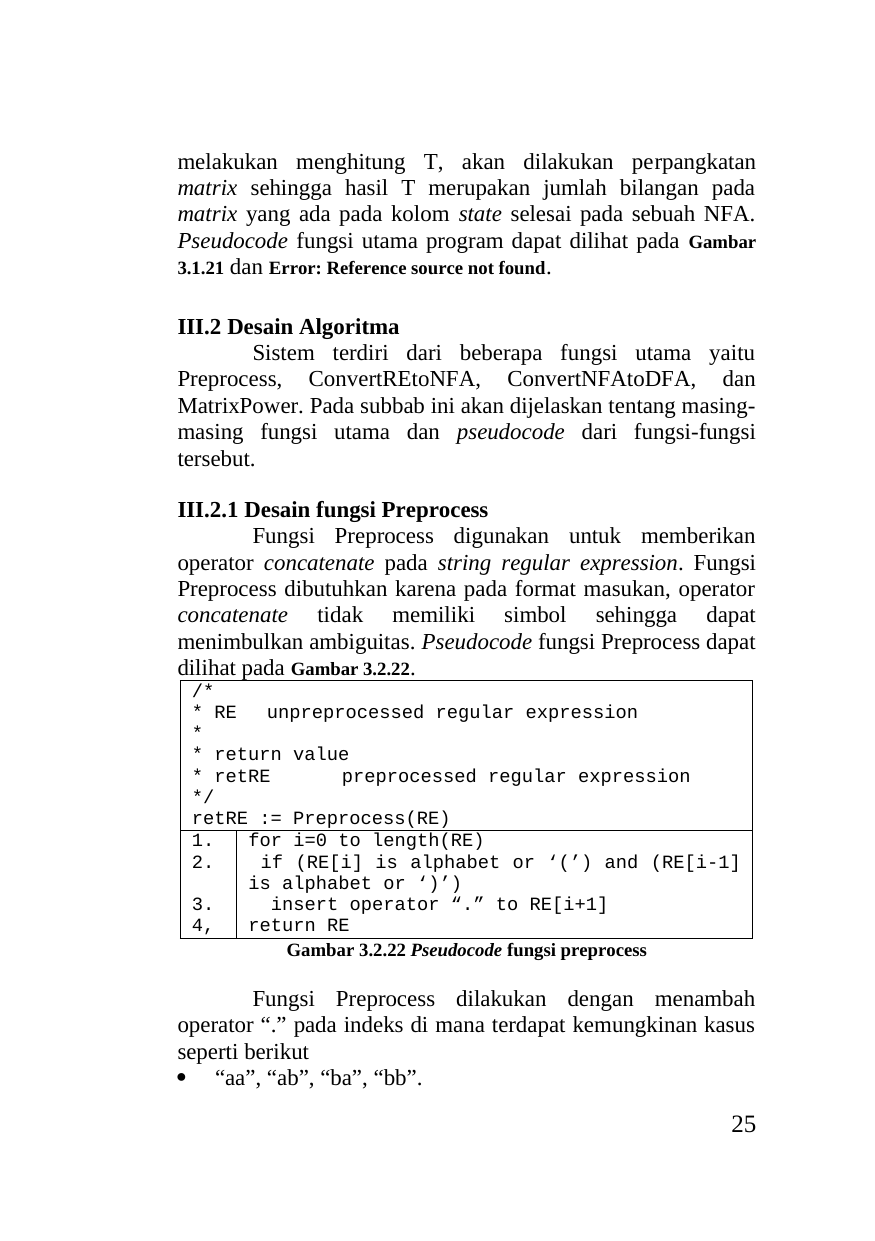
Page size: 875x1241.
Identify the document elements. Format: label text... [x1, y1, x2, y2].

table_header /* * RE unpreprocessed regular expression * * return value * retRE preprocessed regular expression */ retRE := Preprocess(RE) [181, 681, 752, 830]
text Fungsi Preprocess dilakukan dengan menambah operator “.” pada indeks di mana terdapat kemungkinan kasus seperti berikut [177, 985, 756, 1064]
text Sistem terdiri dari beberapa fungsi utama yaitu Preprocess, ConvertREtoNFA, ConvertNFAtoDFA, dan MatrixPower. Pada subbab ini akan dijelaskan tentang masing-masing fungsi utama dan pseudocode dari fungsi-fungsi tersebut. [177, 339, 756, 471]
table_cell for i=0 to length(RE) if (RE[i] is alphabet or ‘(’) and (RE[i-1] is alphabet or ‘)’) insert operator “.” to RE[i+1] return RE [237, 831, 752, 937]
list “aa”, “ab”, “ba”, “bb”. [177, 1064, 756, 1091]
subtitle Desain fungsi Preprocess [177, 496, 756, 522]
table_cell 1. 2. 3. 4, [181, 831, 236, 937]
subtitle Desain Algoritma [177, 313, 756, 339]
